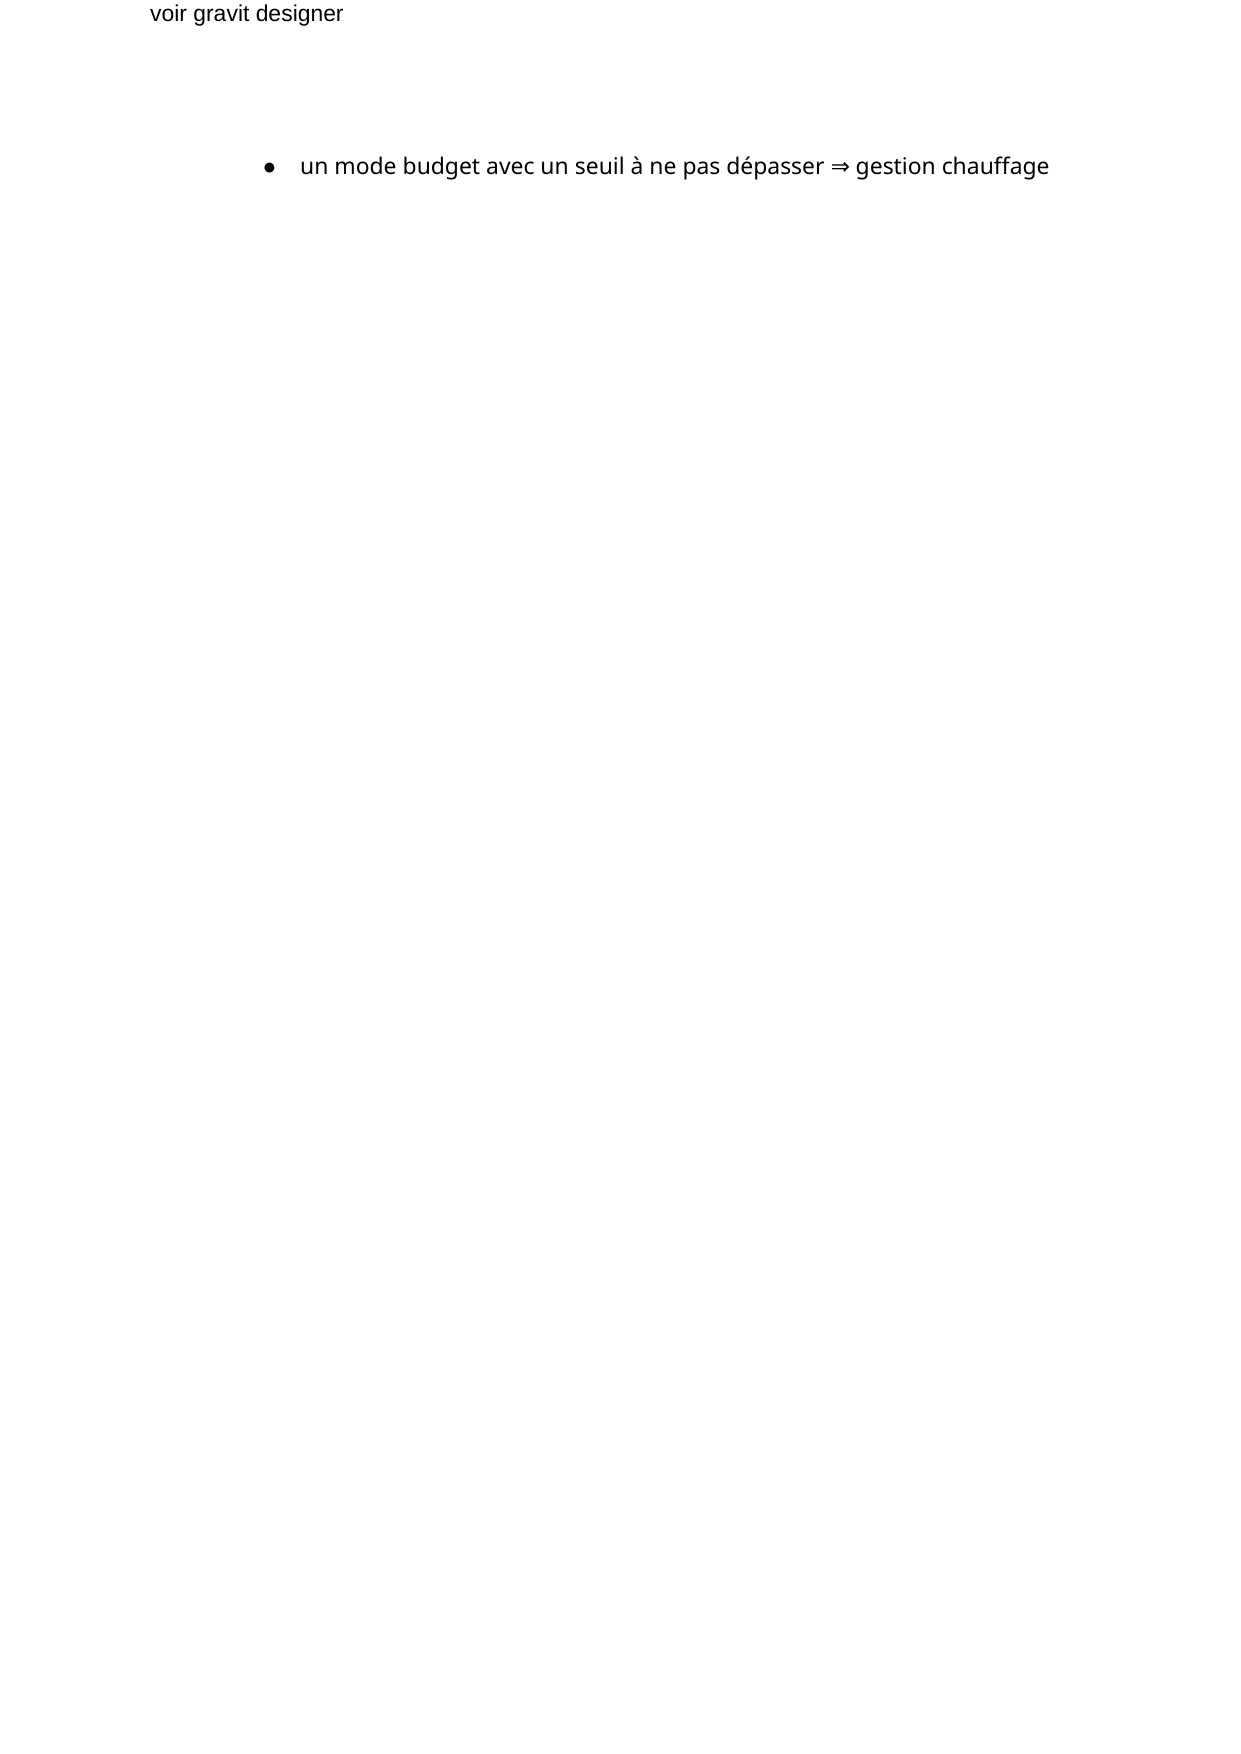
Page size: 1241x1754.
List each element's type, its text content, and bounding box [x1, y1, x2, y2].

list un mode budget avec un seuil à ne pas dépasser ⇒ gestion chauffage [262, 150, 1090, 181]
